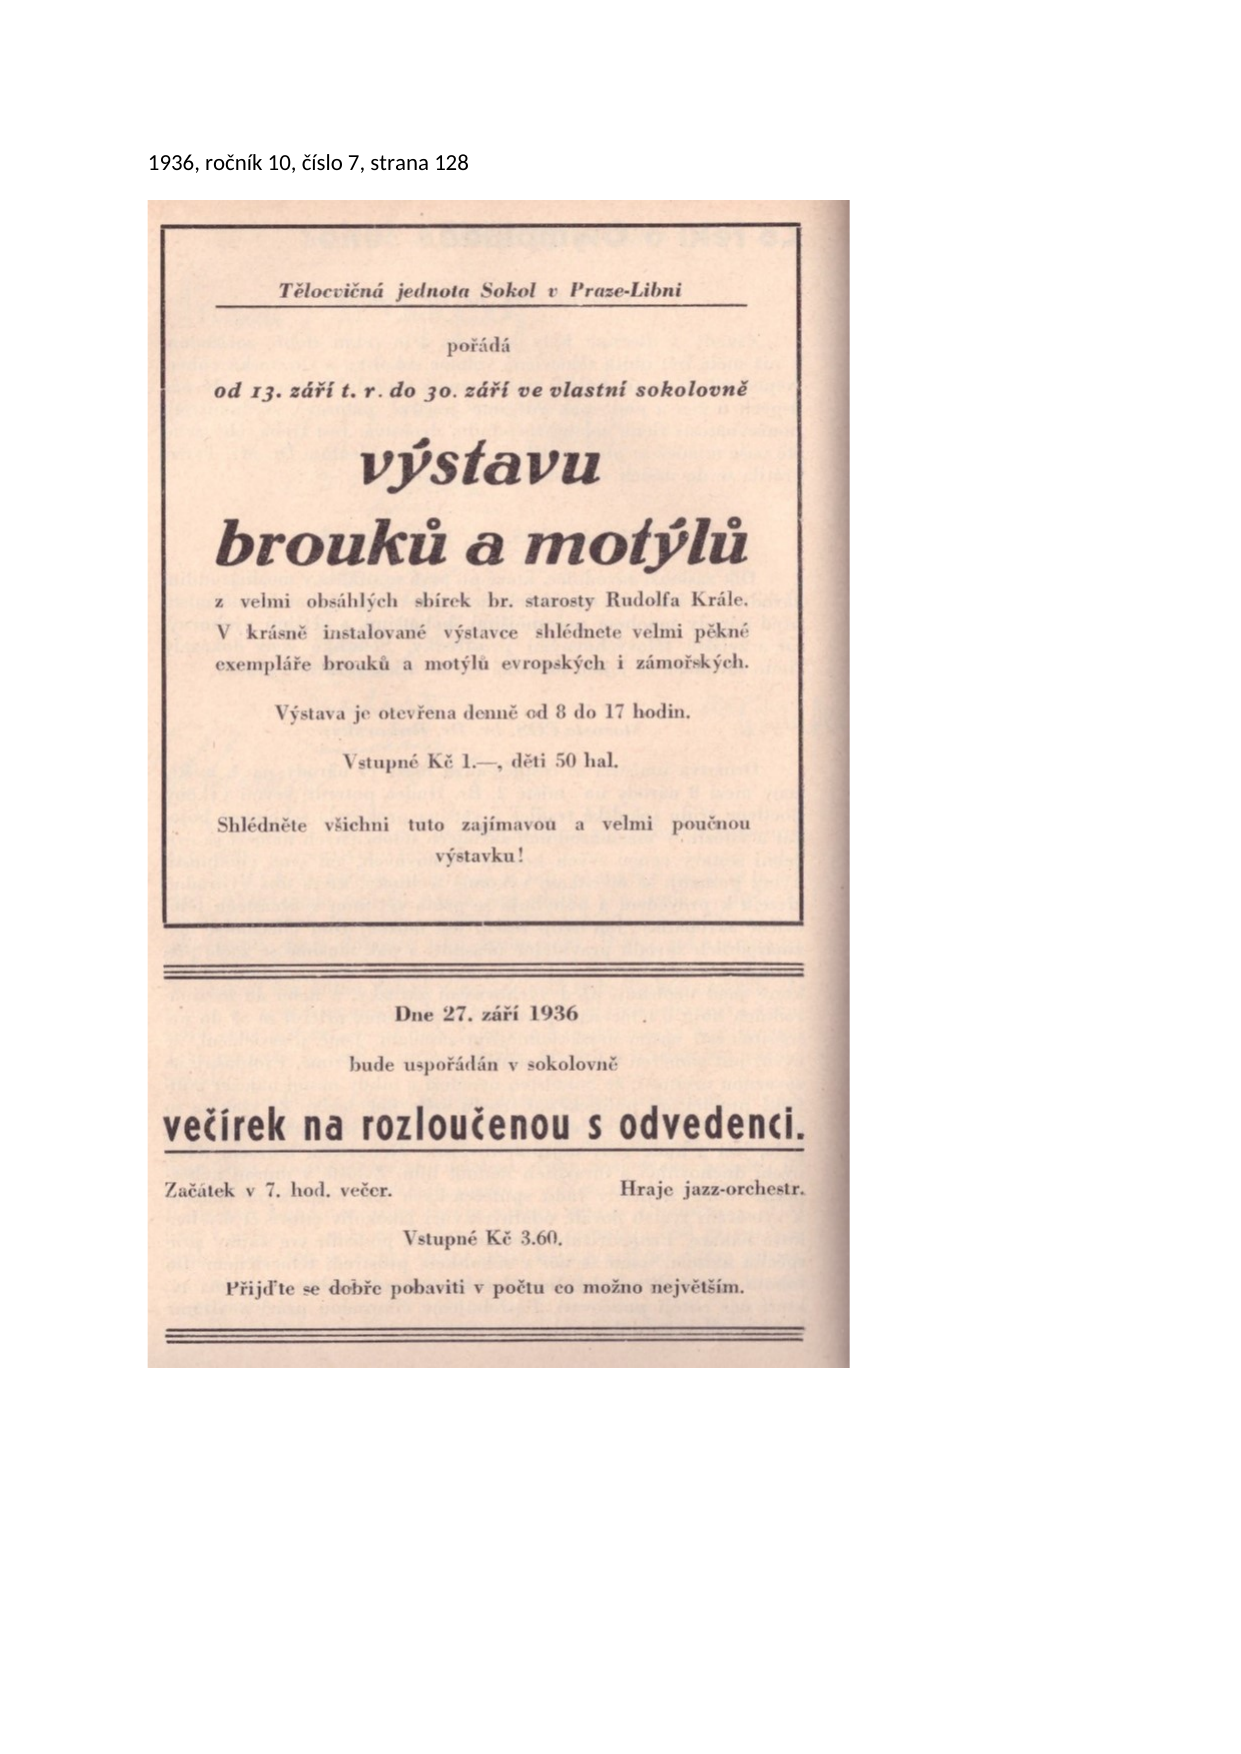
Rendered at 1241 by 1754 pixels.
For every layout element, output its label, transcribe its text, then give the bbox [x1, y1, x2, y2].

text 1936, ročník 10, číslo 7, strana 128 [148, 148, 1093, 176]
picture [147, 200, 850, 1368]
